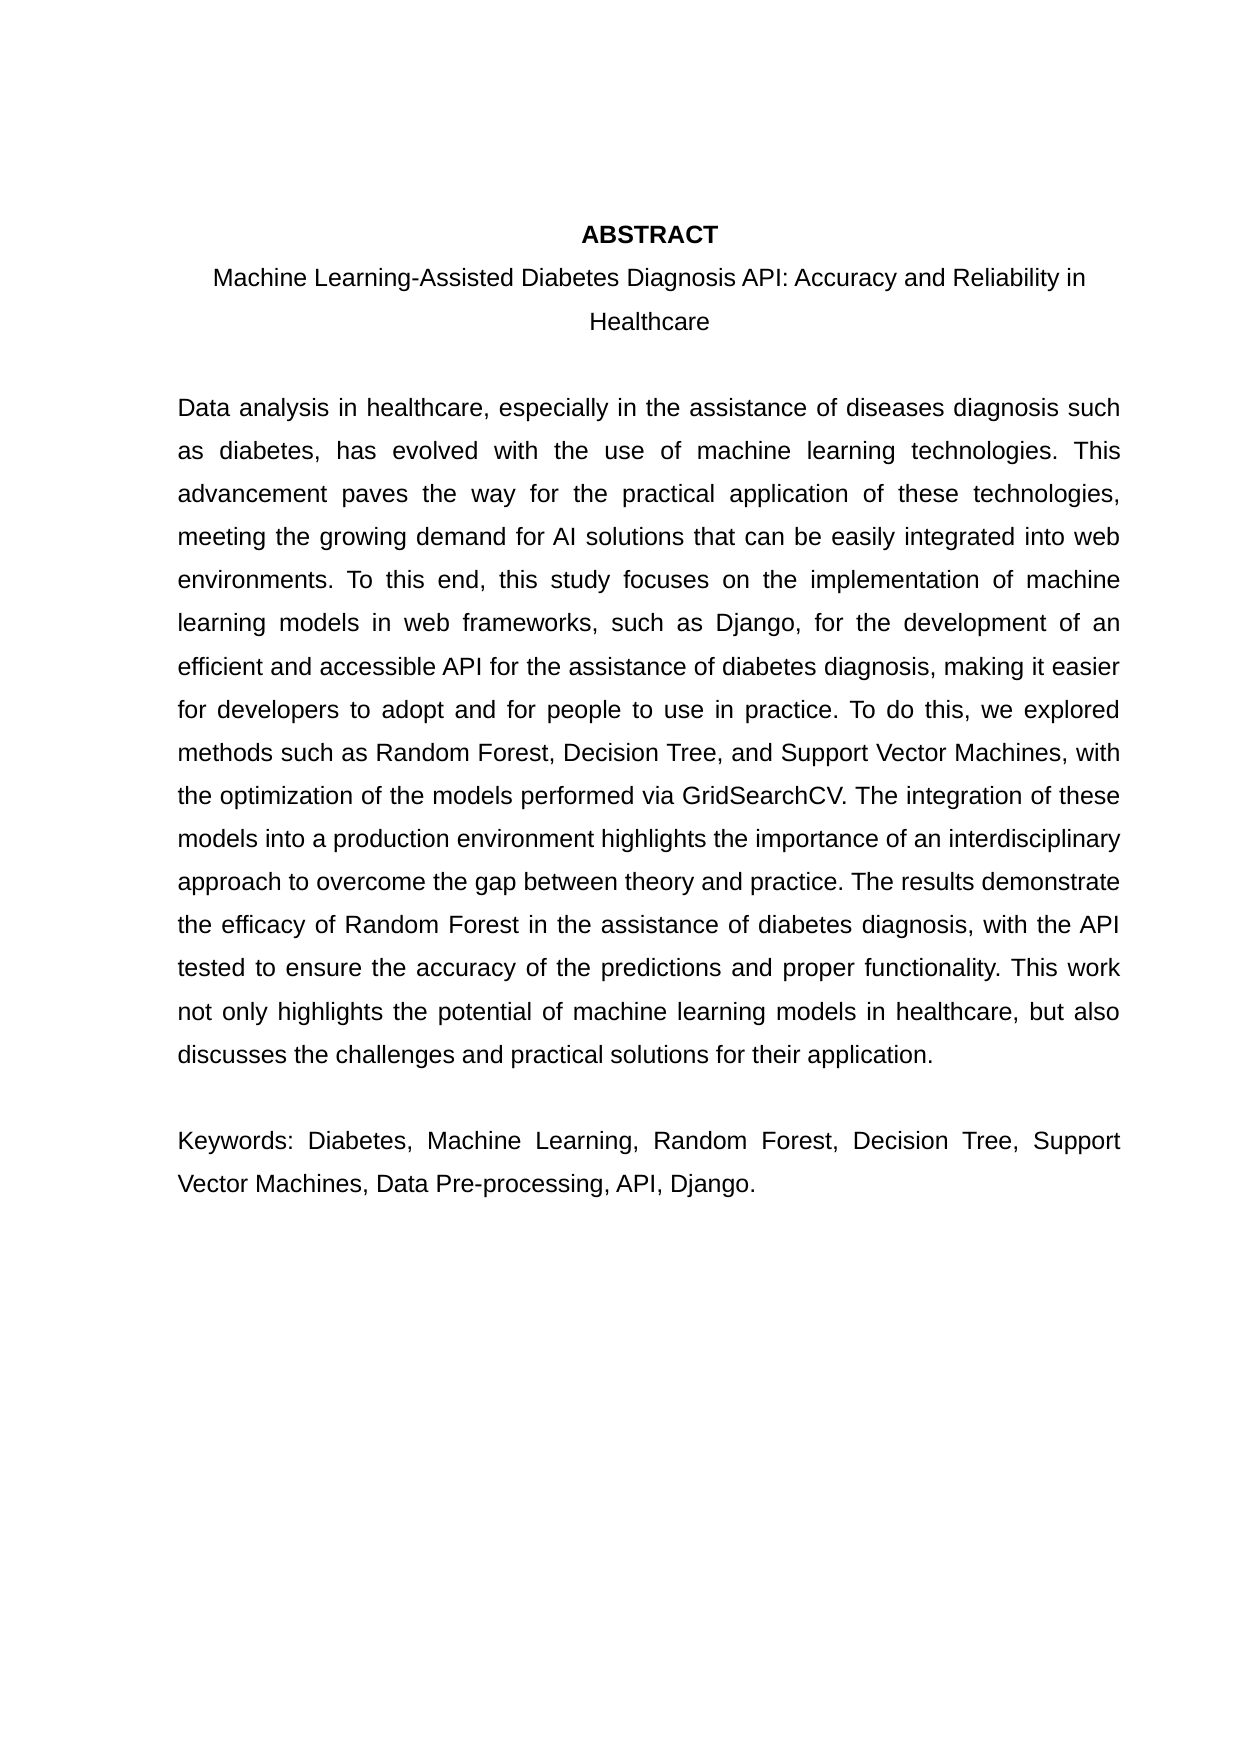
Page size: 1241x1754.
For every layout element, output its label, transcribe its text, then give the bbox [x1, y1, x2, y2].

text Data analysis in healthcare, especially in the assistance of diseases diagnosis such as diabetes, has evolved with the use of machine learning technologies. This advancement paves the way for the practical application of these technologies, meeting the growing demand for AI solutions that can be easily integrated into web environments. To this end, this study focuses on the implementation of machine learning models in web frameworks, such as Django, for the development of an efficient and accessible API for the assistance of diabetes diagnosis, making it easier for developers to adopt and for people to use in practice. To do this, we explored methods such as Random Forest, Decision Tree, and Support Vector Machines, with the optimization of the models performed via GridSearchCV. The integration of these models into a production environment highlights the importance of an interdisciplinary approach to overcome the gap between theory and practice. The results demonstrate the efficacy of Random Forest in the assistance of diabetes diagnosis, with the API tested to ensure the accuracy of the predictions and proper functionality. This work not only highlights the potential of machine learning models in healthcare, but also discusses the challenges and practical solutions for their application. [177, 393, 1122, 1068]
text ABSTRACT [177, 220, 1122, 249]
text Machine Learning-Assisted Diabetes Diagnosis API: Accuracy and Reliability in Healthcare [177, 263, 1122, 335]
text Keywords: Diabetes, Machine Learning, Random Forest, Decision Tree, Support Vector Machines, Data Pre-processing, API, Django. [177, 1126, 1122, 1198]
